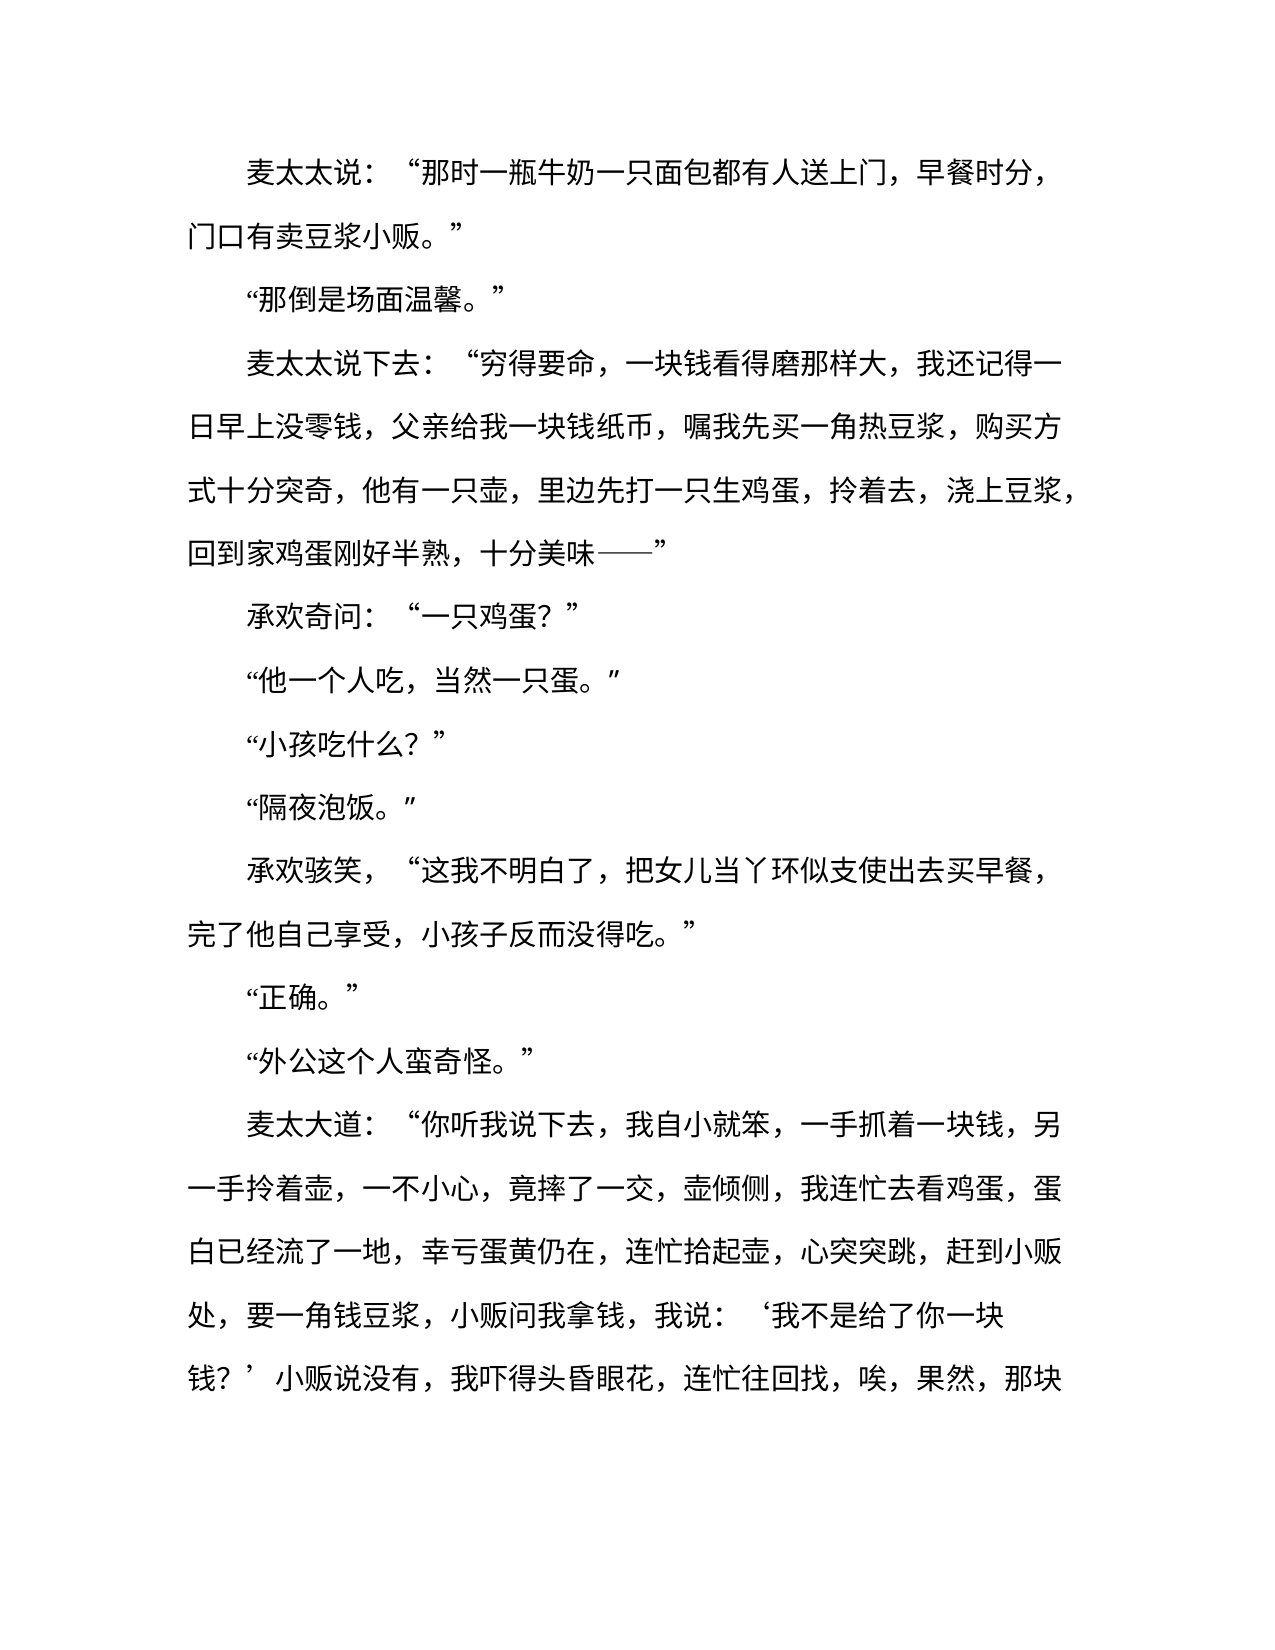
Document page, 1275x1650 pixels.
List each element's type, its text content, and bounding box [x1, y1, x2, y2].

text 承欢奇问：“一只鸡蛋？” [187, 594, 1087, 636]
text “正确。” [187, 975, 1087, 1017]
text 承欢骇笑，“这我不明白了，把女儿当丫环似支使出去买早餐，完了他自己享受，小孩子反而没得吃。” [187, 848, 1087, 954]
text “隔夜泡饭。” [187, 784, 1087, 827]
text 麦太太说下去：“穷得要命，一块钱看得磨那样大，我还记得一日早上没零钱，父亲给我一块钱纸币，嘱我先买一角热豆浆，购买方式十分突奇，他有一只壶，里边先打一只生鸡蛋，拎着去，浇上豆浆，回到家鸡蛋刚好半熟，十分美味——” [187, 340, 1087, 573]
text “小孩吃什么？” [187, 721, 1087, 763]
text “那倒是场面温馨。” [187, 277, 1087, 319]
text “外公这个人蛮奇怪。” [187, 1038, 1087, 1081]
text 麦太太说：“那时一瓶牛奶一只面包都有人送上门，早餐时分，门口有卖豆浆小贩。” [187, 150, 1087, 256]
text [187, 1102, 1087, 1398]
text “他一个人吃，当然一只蛋。” [187, 657, 1087, 700]
